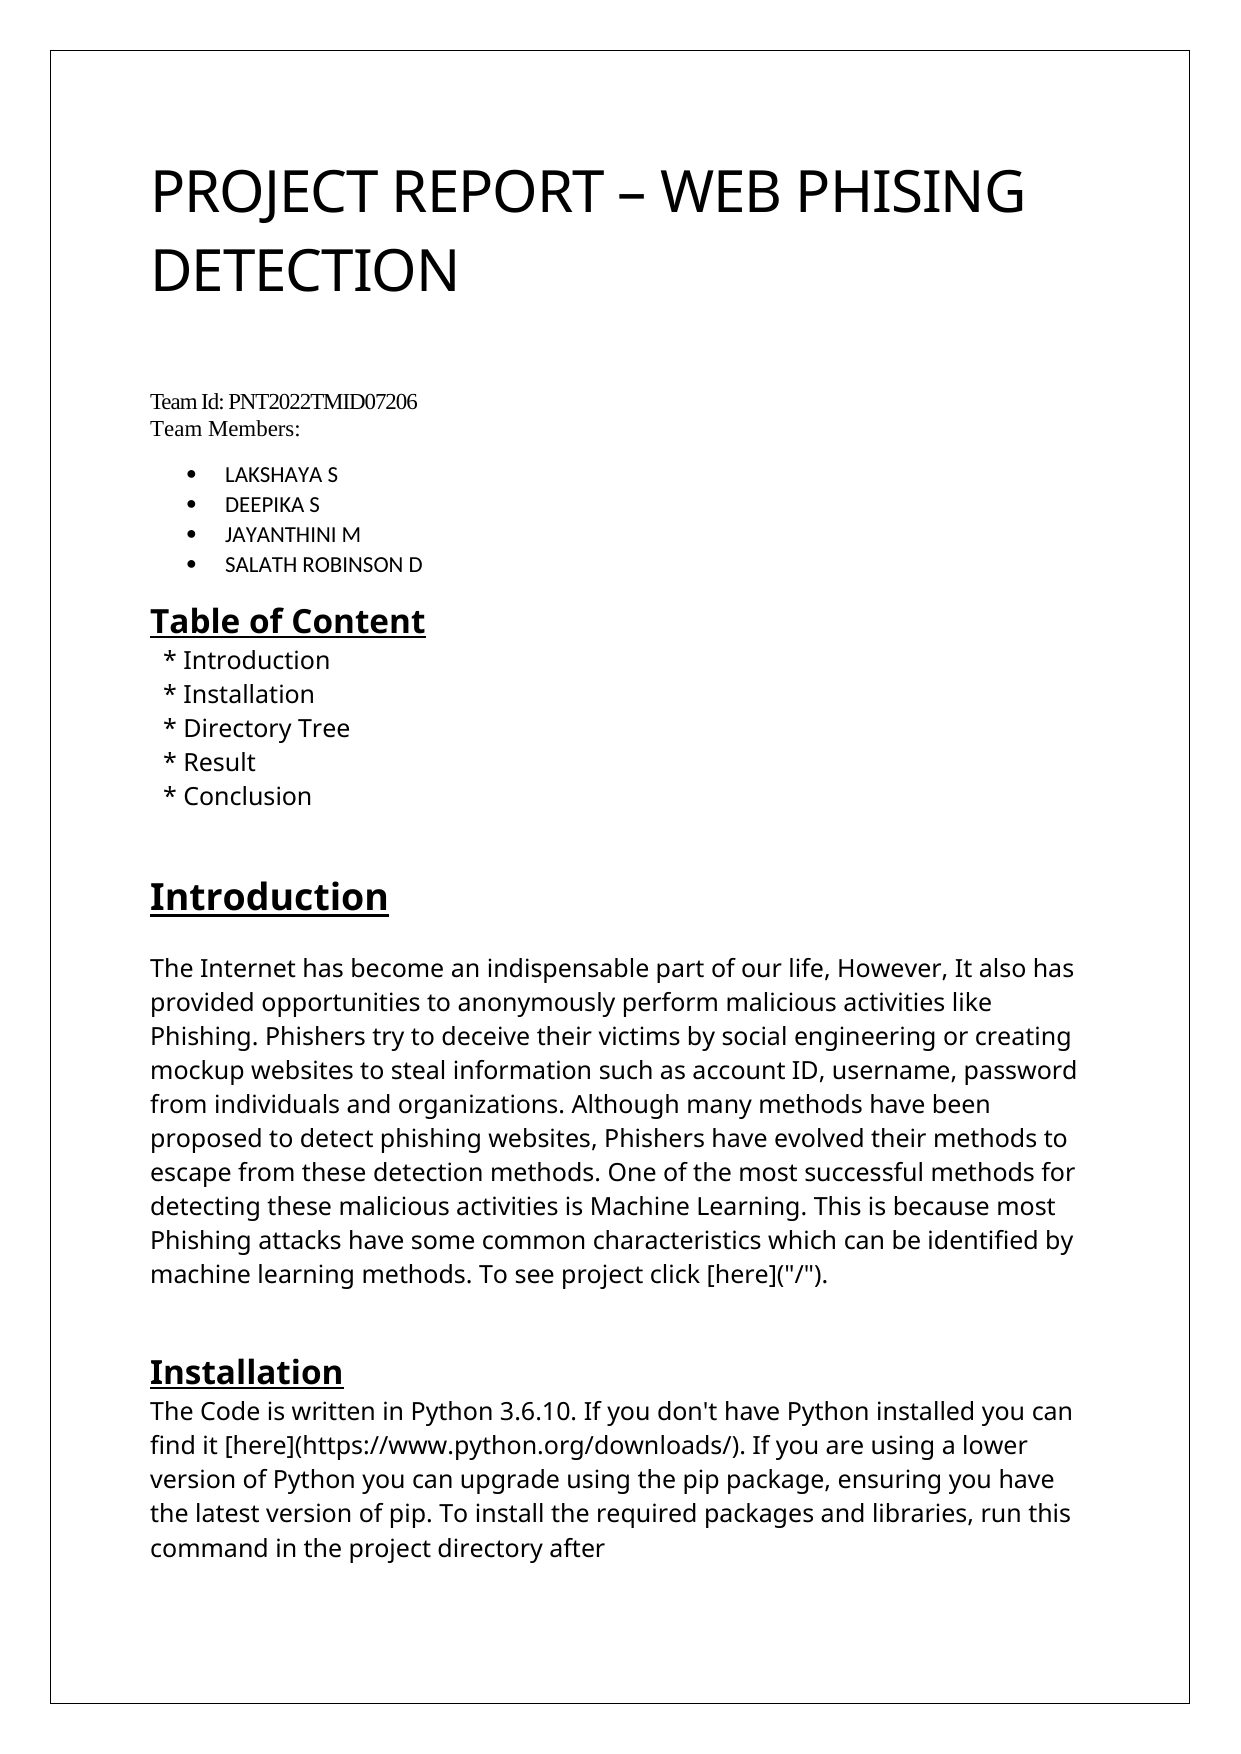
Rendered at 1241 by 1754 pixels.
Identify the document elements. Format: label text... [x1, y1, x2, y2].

text Table of Content [150, 597, 1090, 643]
text Introduction [150, 871, 1090, 922]
text * Directory Tree [150, 711, 1090, 745]
text Team Members: [150, 415, 1090, 441]
title Team Id: PNT2022TMID07206 [150, 388, 1090, 415]
text Installation [150, 1348, 1090, 1394]
text * Result [150, 745, 1090, 779]
list DEEPIKA S [187, 490, 1090, 518]
text The Internet has become an indispensable part of our life, However, It also has provided opportunities to anonymously perform malicious activities like Phishing. Phishers try to deceive their victims by social engineering or creating mockup websites to steal information such as account ID, username, password from individuals and organizations. Although many methods have been proposed to detect phishing websites, Phishers have evolved their methods to escape from these detection methods. One of the most successful methods for detecting these malicious activities is Machine Learning. This is because most Phishing attacks have some common characteristics which can be identified by machine learning methods. To see project click [here]("/"). [150, 950, 1090, 1291]
list JAYANTHINI M [187, 520, 1090, 548]
title PROJECT REPORT – WEB PHISING DETECTION [150, 150, 1090, 309]
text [150, 1394, 1090, 1564]
list LAKSHAYA S [187, 460, 1090, 488]
text * Installation [150, 677, 1090, 711]
text * Introduction [150, 643, 1090, 677]
list SALATH ROBINSON D [187, 551, 1090, 578]
text * Conclusion [150, 779, 1090, 813]
